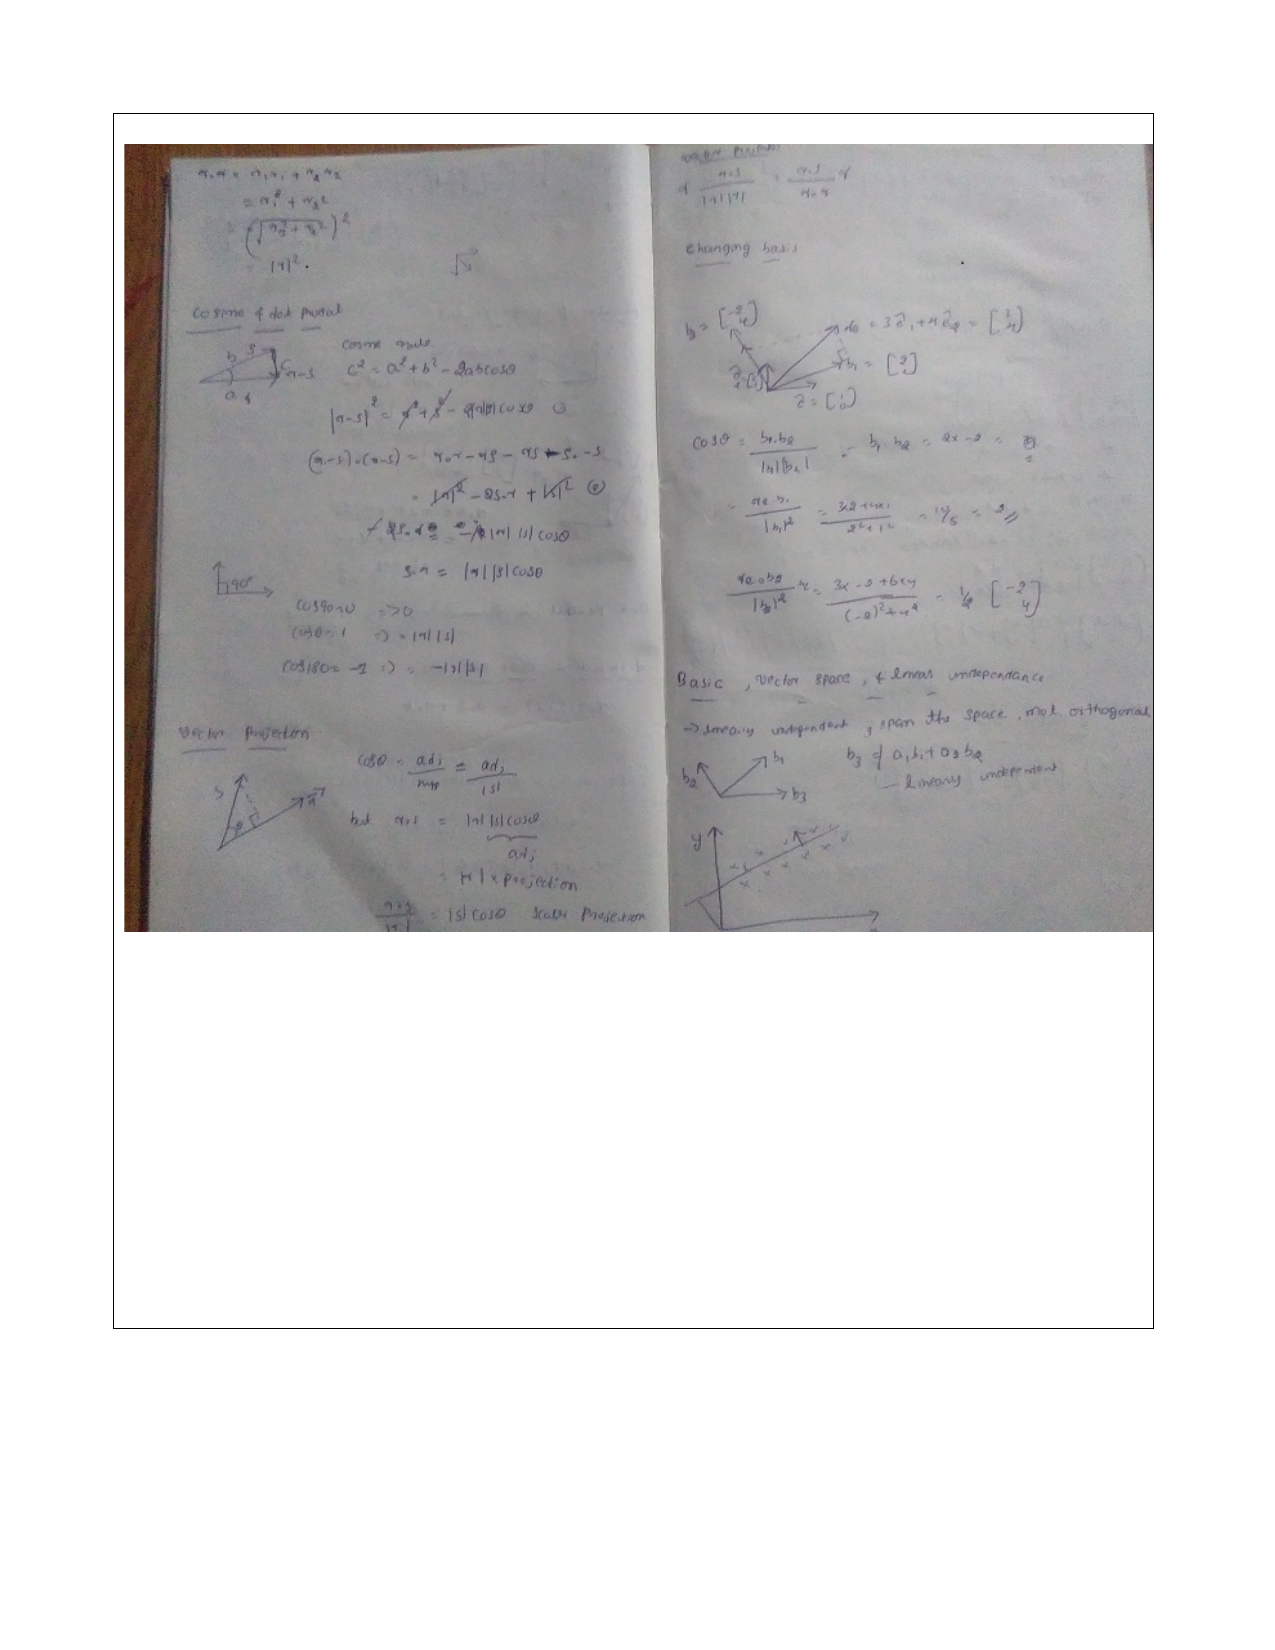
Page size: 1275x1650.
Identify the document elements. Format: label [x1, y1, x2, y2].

table_cell [114, 114, 1153, 1328]
picture [124, 144, 1154, 932]
